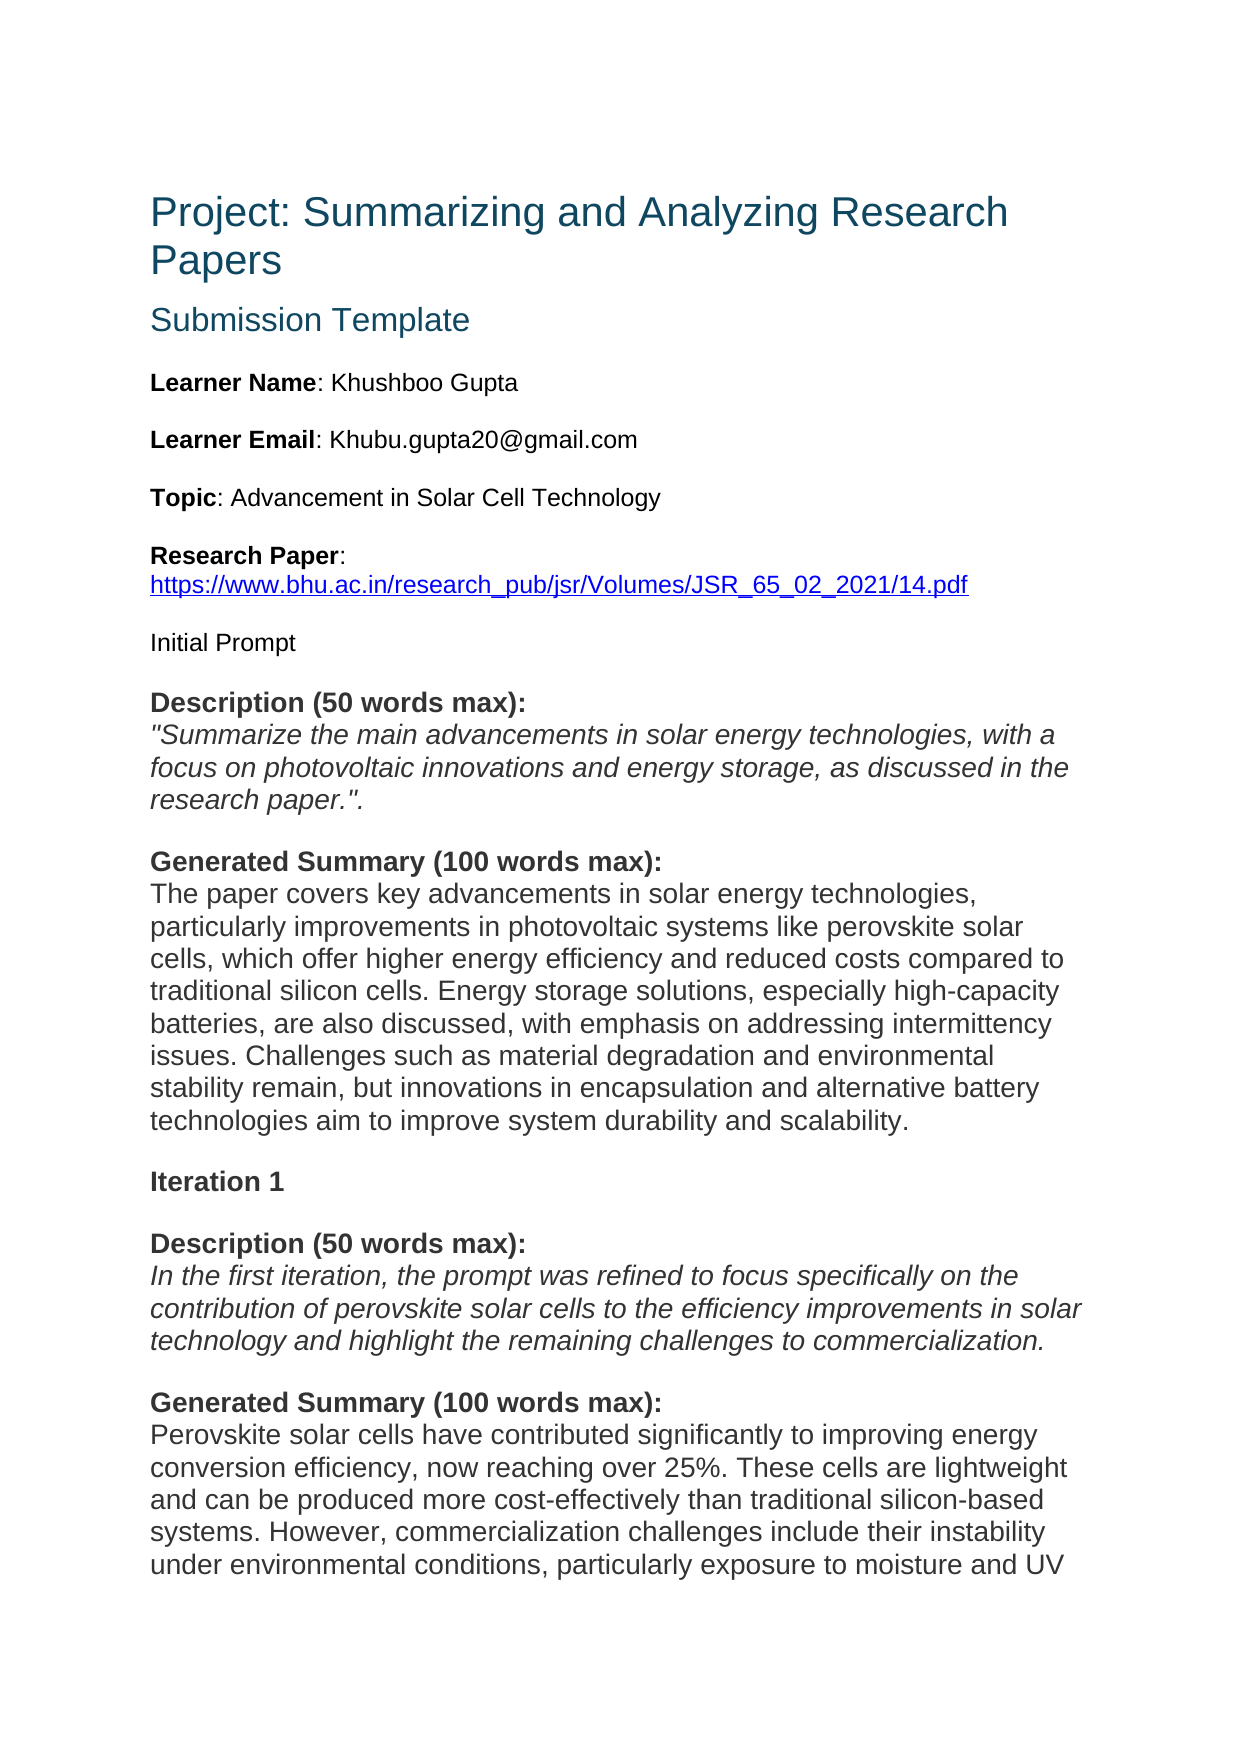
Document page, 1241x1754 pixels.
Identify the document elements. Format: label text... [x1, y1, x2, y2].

text Learner Name: Khushboo Gupta [150, 368, 1090, 396]
subtitle Submission Template [150, 300, 1090, 338]
subtitle Generated Summary (100 words max): The paper covers key advancements in solar energy technologies, particularly improvements in photovoltaic systems like perovskite solar cells, which offer higher energy efficiency and reduced costs compared to traditional silicon cells. Energy storage solutions, especially high-capacity batteries, are also discussed, with emphasis on addressing intermittency issues. Challenges such as material degradation and environmental stability remain, but innovations in encapsulation and alternative battery technologies aim to improve system durability and scalability. [150, 845, 1090, 1136]
subtitle Description (50 words max): "Summarize the main advancements in solar energy technologies, with a focus on photovoltaic innovations and energy storage, as discussed in the research paper.". [150, 686, 1090, 816]
text Initial Prompt [150, 628, 1090, 657]
subtitle Project: Summarizing and Analyzing Research Papers [150, 187, 1090, 283]
subtitle Iteration 1 [150, 1165, 1090, 1198]
subtitle Description (50 words max): In the first iteration, the prompt was refined to focus specifically on the contribution of perovskite solar cells to the efficiency improvements in solar technology and highlight the remaining challenges to commercialization. [150, 1227, 1090, 1357]
text Topic: Advancement in Solar Cell Technology [150, 483, 1090, 512]
text Learner Email: Khubu.gupta20@gmail.com [150, 426, 1090, 454]
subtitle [150, 1386, 1090, 1580]
text Research Paper: https://www.bhu.ac.in/research_pub/jsr/Volumes/JSR_65_02_2021/14.pdf [150, 541, 1090, 599]
